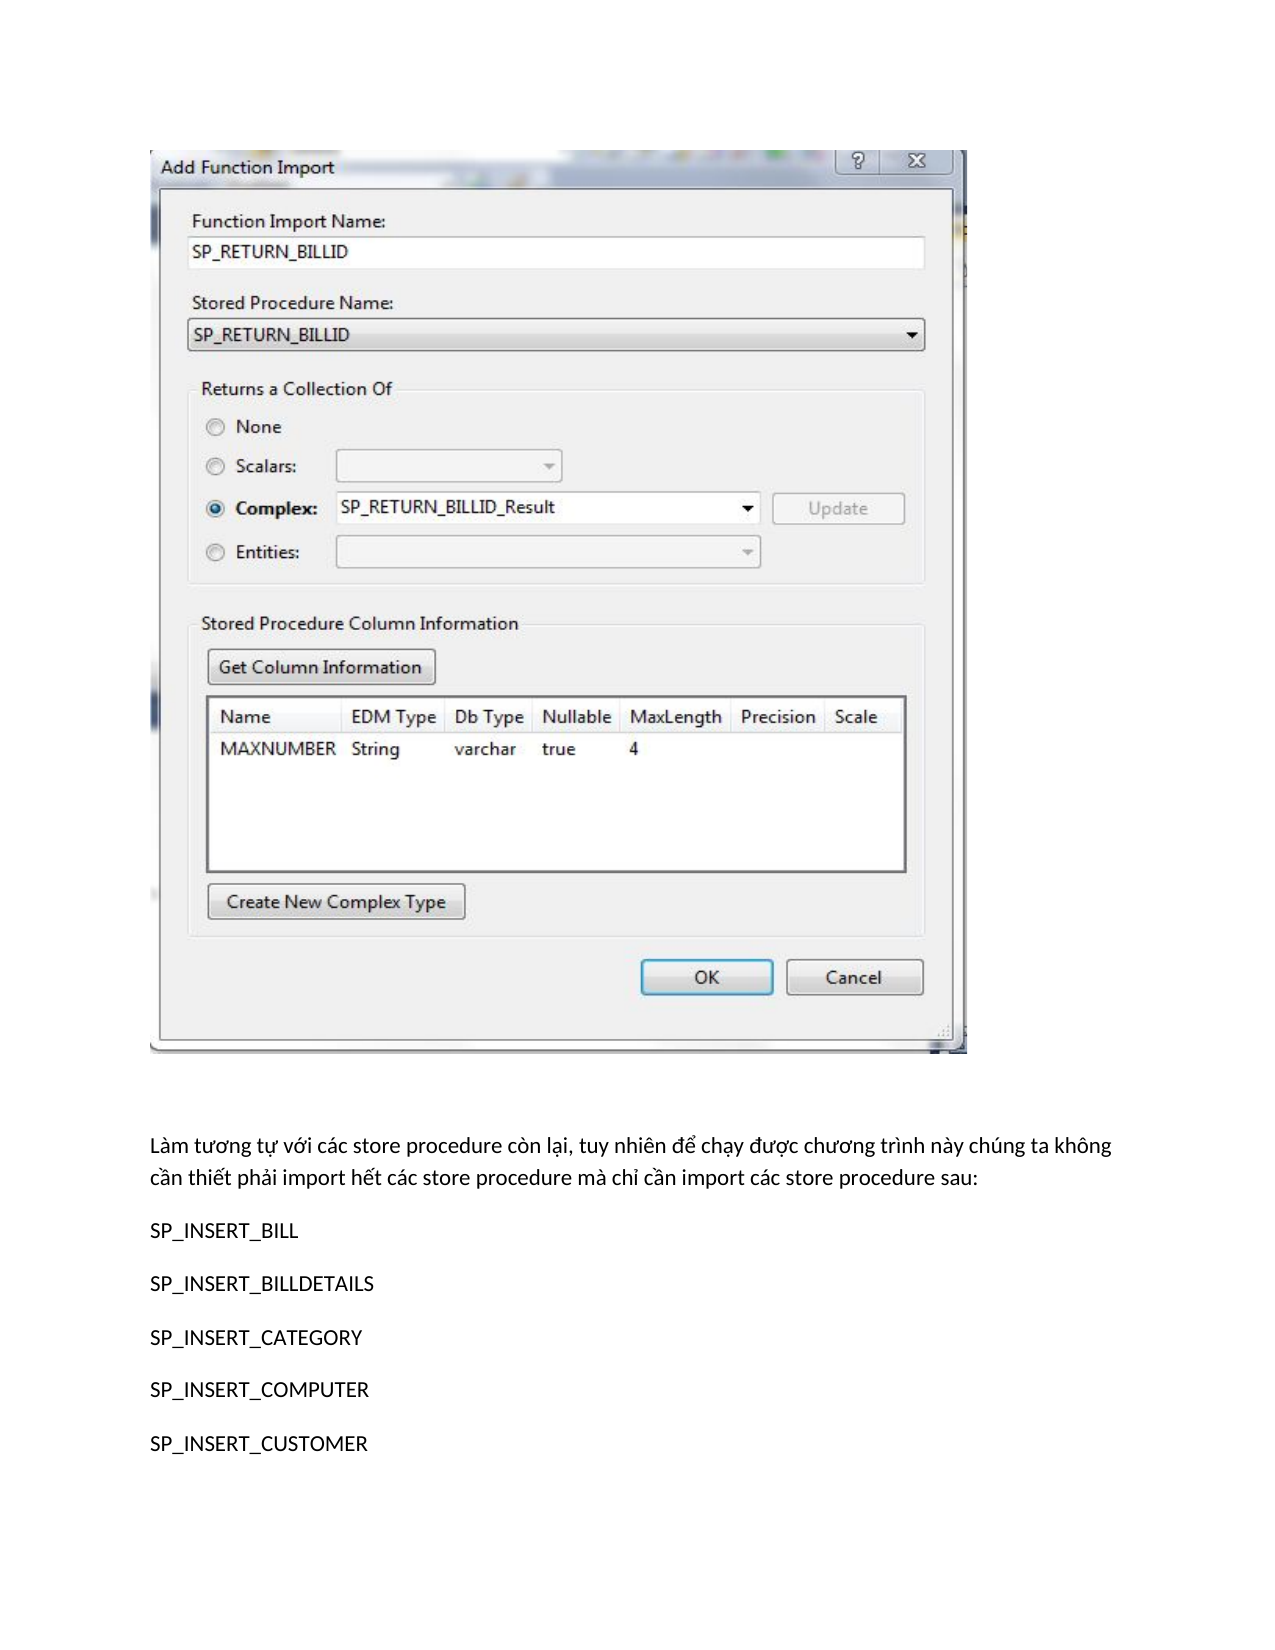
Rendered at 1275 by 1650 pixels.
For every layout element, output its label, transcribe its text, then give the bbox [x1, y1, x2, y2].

text SP_INSERT_CUSTOMER [150, 1429, 1125, 1457]
text SP_INSERT_COMPUTER [150, 1376, 1125, 1404]
text Làm tương tự với các store procedure còn lại, tuy nhiên để chạy được chương trình này chúng ta không cần thiết phải import hết các store procedure mà chỉ cần import các store procedure sau: [150, 1131, 1125, 1192]
text SP_INSERT_CATEGORY [150, 1323, 1125, 1351]
text SP_INSERT_BILLDETAILS [150, 1269, 1125, 1298]
text SP_INSERT_BILL [150, 1217, 1125, 1244]
picture [150, 150, 968, 1054]
